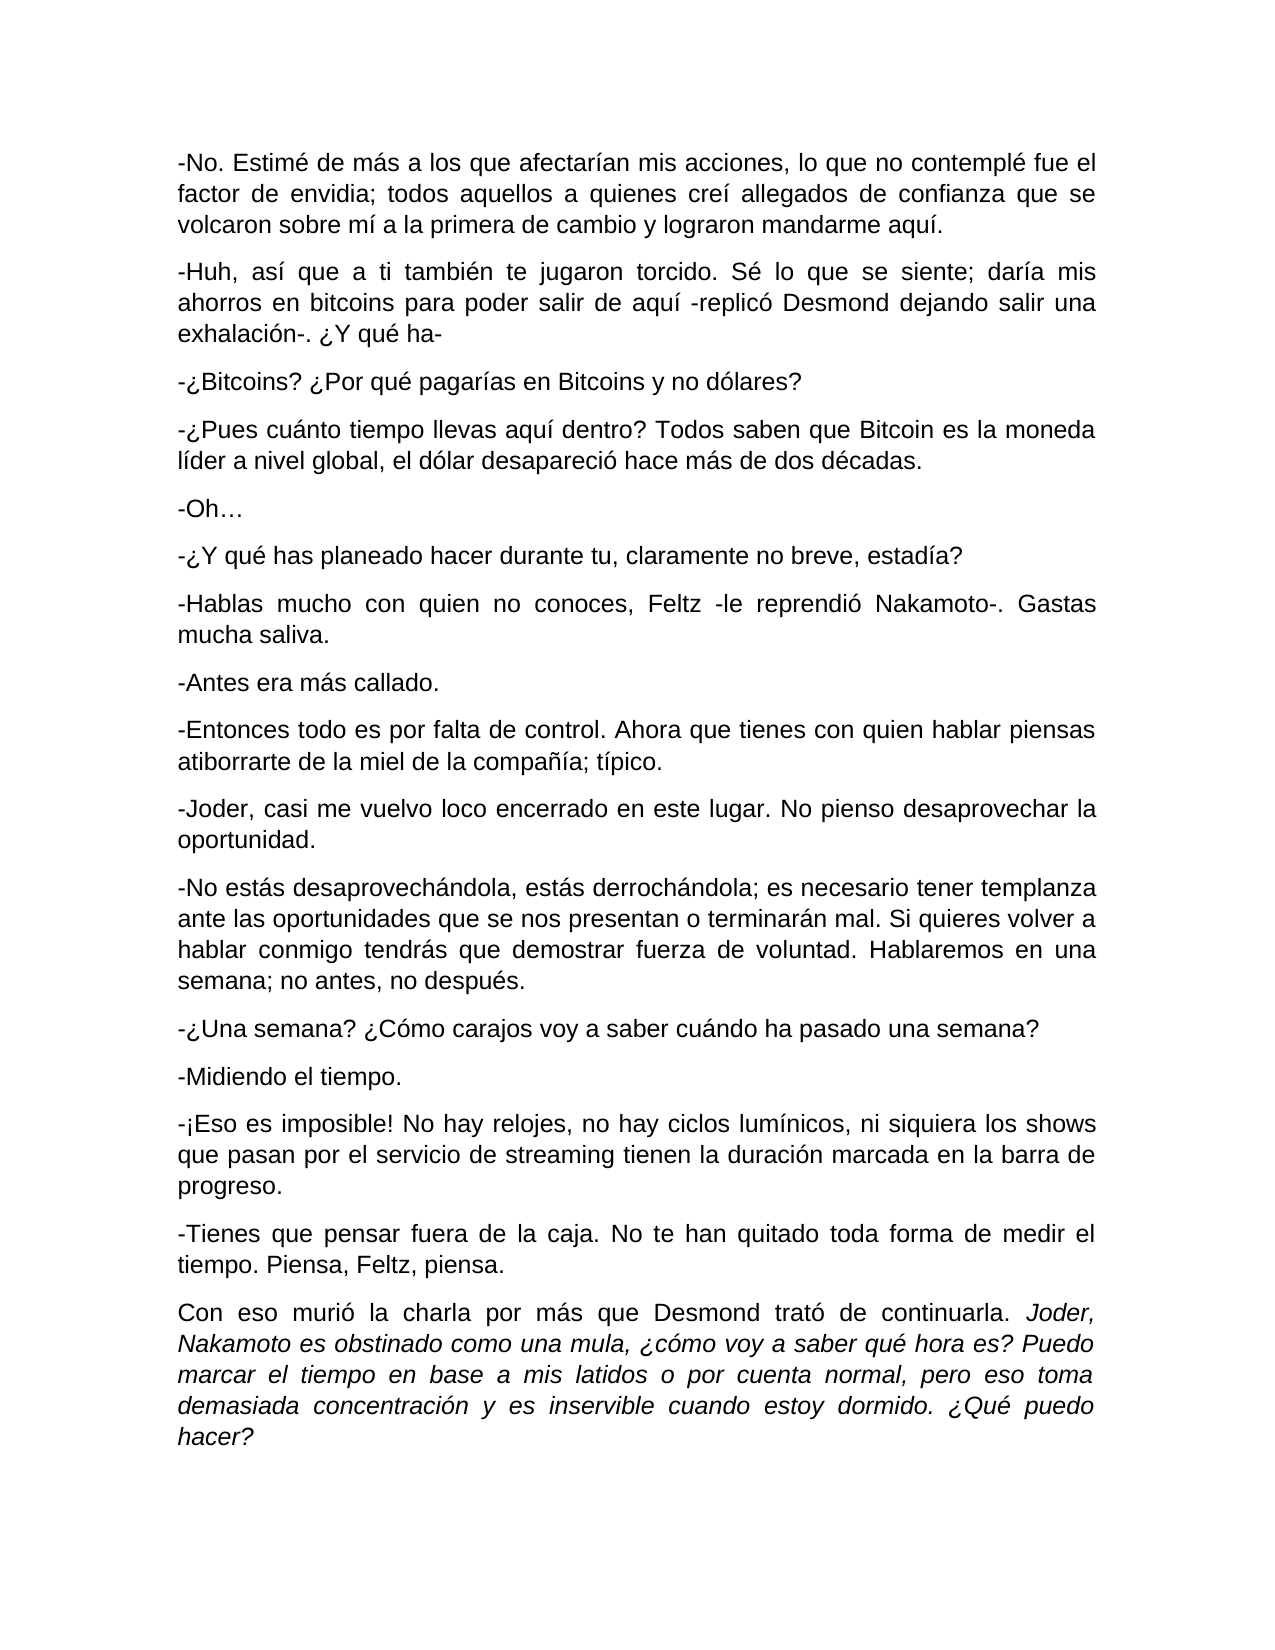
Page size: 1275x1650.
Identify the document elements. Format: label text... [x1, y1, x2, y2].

text -¡Eso es imposible! No hay relojes, no hay ciclos lumínicos, ni siquiera los shows que pasan por el servicio de streaming tienen la duración marcada en la barra de progreso. [177, 1109, 1098, 1200]
text -Entonces todo es por falta de control. Ahora que tienes con quien hablar piensas atiborrarte de la miel de la compañía; típico. [177, 716, 1098, 775]
text -¿Pues cuánto tiempo llevas aquí dentro? Todos saben que Bitcoin es la moneda líder a nivel global, el dólar desapareció hace más de dos décadas. [177, 415, 1098, 475]
text -Hablas mucho con quien no conoces, Feltz -le reprendió Nakamoto-. Gastas mucha saliva. [177, 589, 1098, 649]
text Con eso murió la charla por más que Desmond trató de continuarla. Joder, Nakamoto es obstinado como una mula, ¿cómo voy a saber qué hora es? Puedo marcar el tiempo en base a mis latidos o por cuenta normal, pero eso toma demasiada concentración y es inservible cuando estoy dormido. ¿Qué puedo hacer? [177, 1298, 1098, 1451]
text -Tienes que pensar fuera de la caja. No te han quitado toda forma de medir el tiempo. Piensa, Feltz, piensa. [177, 1219, 1098, 1279]
text -¿Bitcoins? ¿Por qué pagarías en Bitcoins y no dólares? [177, 367, 1098, 396]
text -Oh… [177, 494, 1098, 522]
text -No estás desaprovechándola, estás derrochándola; es necesario tener templanza ante las oportunidades que se nos presentan o terminarán mal. Si quieres volver a hablar conmigo tendrás que demostrar fuerza de voluntad. Hablaremos en una semana; no antes, no después. [177, 873, 1098, 995]
text -¿Y qué has planeado hacer durante tu, claramente no breve, estadía? [177, 541, 1098, 570]
text -Joder, casi me vuelvo loco encerrado en este lugar. No pienso desaprovechar la oportunidad. [177, 794, 1098, 854]
text -Midiendo el tiempo. [177, 1062, 1098, 1090]
text -Antes era más callado. [177, 668, 1098, 697]
text -Huh, así que a ti también te jugaron torcido. Sé lo que se siente; daría mis ahorros en bitcoins para poder salir de aquí -replicó Desmond dejando salir una exhalación-. ¿Y qué ha- [177, 257, 1098, 348]
text -No. Estimé de más a los que afectarían mis acciones, lo que no contemplé fue el factor de envidia; todos aquellos a quienes creí allegados de confianza que se volcaron sobre mí a la primera de cambio y lograron mandarme aquí. [177, 148, 1098, 238]
text -¿Una semana? ¿Cómo carajos voy a saber cuándo ha pasado una semana? [177, 1014, 1098, 1043]
